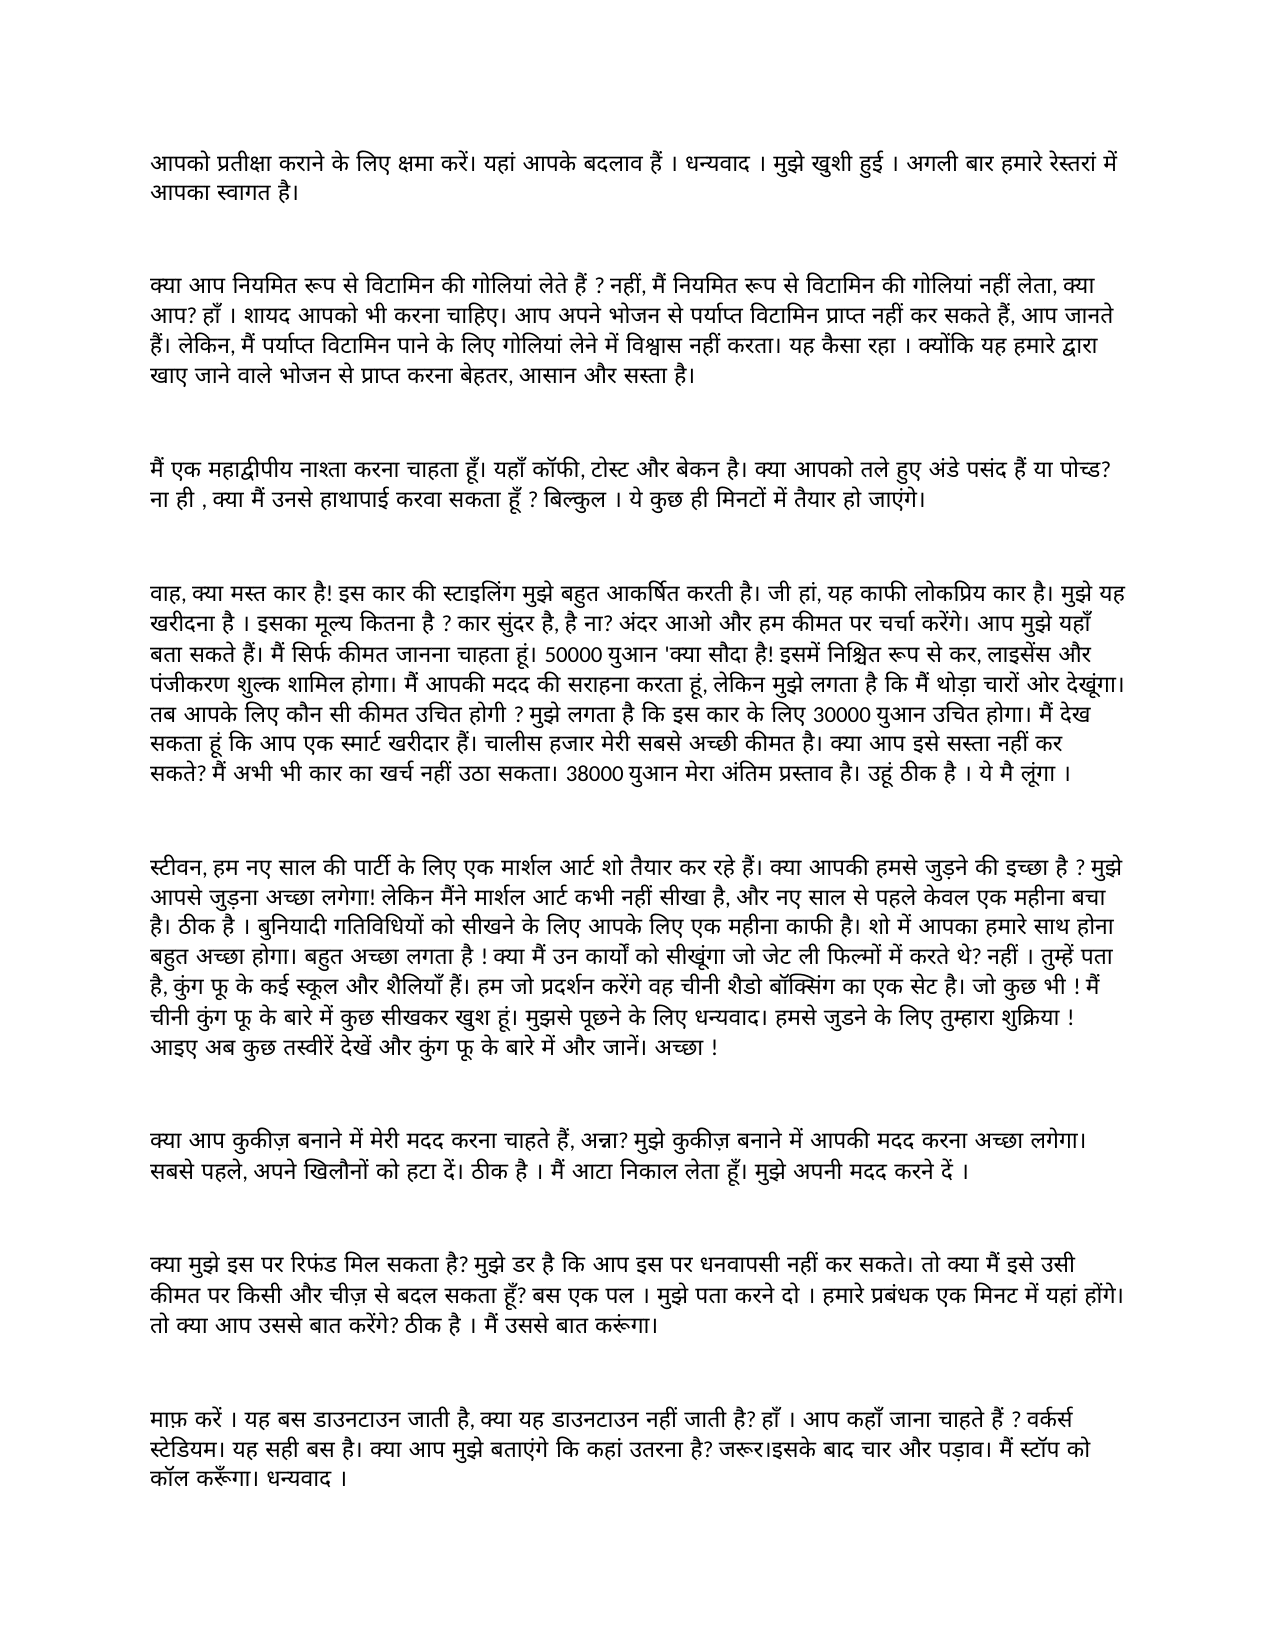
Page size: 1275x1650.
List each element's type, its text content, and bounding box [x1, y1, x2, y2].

text स्टीवन, हम नए साल की पार्टी के लिए एक मार्शल आर्ट शो तैयार कर रहे हैं। क्या आपकी हमसे जुड़ने की इच्छा है ? मुझे आपसे जुड़ना अच्छा लगेगा! लेकिन मैंने मार्शल आर्ट कभी नहीं सीखा है, और नए साल से पहले केवल एक महीना बचा है। ठीक है । बुनियादी गतिविधियों को सीखने के लिए आपके लिए एक महीना काफी है। शो में आपका हमारे साथ होना बहुत अच्छा होगा। बहुत अच्छा लगता है ! क्या मैं उन कार्यों को सीखूंगा जो जेट ली फिल्मों में करते थे? नहीं । तुम्हें पता है, कुंग फू के कई स्कूल और शैलियाँ हैं। हम जो प्रदर्शन करेंगे वह चीनी शैडो बॉक्सिंग का एक सेट है। जो कुछ भी ! मैं चीनी कुंग फू के बारे में कुछ सीखकर खुश हूं। मुझसे पूछने के लिए धन्यवाद। हमसे जुडने के लिए तुम्हारा शुक्रिया ! आइए अब कुछ तस्वीरें देखें और कुंग फू के बारे में और जानें। अच्छा ! [150, 853, 1125, 1061]
text क्या आप नियमित रूप से विटामिन की गोलियां लेते हैं ? नहीं, मैं नियमित रूप से विटामिन की गोलियां नहीं लेता, क्या आप? हाँ । शायद आपको भी करना चाहिए। आप अपने भोजन से पर्याप्त विटामिन प्राप्त नहीं कर सकते हैं, आप जानते हैं। लेकिन, मैं पर्याप्त विटामिन पाने के लिए गोलियां लेने में विश्वास नहीं करता। यह कैसा रहा । क्योंकि यह हमारे द्वारा खाए जाने वाले भोजन से प्राप्त करना बेहतर, आसान और सस्ता है। [150, 271, 1125, 390]
text माफ़ करें । यह बस डाउनटाउन जाती है, क्या यह डाउनटाउन नहीं जाती है? हाँ । आप कहाँ जाना चाहते हैं ? वर्कर्स स्टेडियम। यह सही बस है। क्या आप मुझे बताएंगे कि कहां उतरना है? जरूर।इसके बाद चार और पड़ाव। मैं स्टॉप को कॉल करूँगा। धन्यवाद । [150, 1405, 1125, 1492]
text वाह, क्या मस्त कार है! इस कार की स्टाइलिंग मुझे बहुत आकर्षित करती है। जी हां, यह काफी लोकप्रिय कार है। मुझे यह खरीदना है । इसका मूल्य कितना है ? कार सुंदर है, है ना? अंदर आओ और हम कीमत पर चर्चा करेंगे। आप मुझे यहाँ बता सकते हैं। मैं सिर्फ कीमत जानना चाहता हूं। 50000 युआन 'क्या सौदा है! इसमें निश्चित रूप से कर, लाइसेंस और पंजीकरण शुल्क शामिल होगा। मैं आपकी मदद की सराहना करता हूं, लेकिन मुझे लगता है कि मैं थोड़ा चारों ओर देखूंगा। तब आपके लिए कौन सी कीमत उचित होगी ? मुझे लगता है कि इस कार के लिए 30000 युआन उचित होगा। मैं देख सकता हूं कि आप एक स्मार्ट खरीदार हैं। चालीस हजार मेरी सबसे अच्छी कीमत है। क्या आप इसे सस्ता नहीं कर सकते? मैं अभी भी कार का खर्च नहीं उठा सकता। 38000युआन मेरा अंतिम प्रस्ताव है। उहूं ठीक है । ये मै लूंगा । [150, 579, 1125, 787]
text मैं एक महाद्वीपीय नाश्ता करना चाहता हूँ। यहाँ कॉफी, टोस्ट और बेकन है। क्या आपको तले हुए अंडे पसंद हैं या पोच्ड? ना ही , क्या मैं उनसे हाथापाई करवा सकता हूँ ? बिल्कुल । ये कुछ ही मिनटों में तैयार हो जाएंगे। [150, 455, 1125, 514]
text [150, 150, 1125, 205]
text क्या आप कुकीज़ बनाने में मेरी मदद करना चाहते हैं, अन्ना? मुझे कुकीज़ बनाने में आपकी मदद करना अच्छा लगेगा। सबसे पहले, अपने खिलौनों को हटा दें। ठीक है । मैं आटा निकाल लेता हूँ। मुझे अपनी मदद करने दें । [150, 1127, 1125, 1185]
text क्या मुझे इस पर रिफंड मिल सकता है? मुझे डर है कि आप इस पर धनवापसी नहीं कर सकते। तो क्या मैं इसे उसी कीमत पर किसी और चीज़ से बदल सकता हूँ? बस एक पल । मुझे पता करने दो । हमारे प्रबंधक एक मिनट में यहां होंगे। तो क्या आप उससे बात करेंगे? ठीक है । मैं उससे बात करूंगा। [150, 1251, 1125, 1339]
